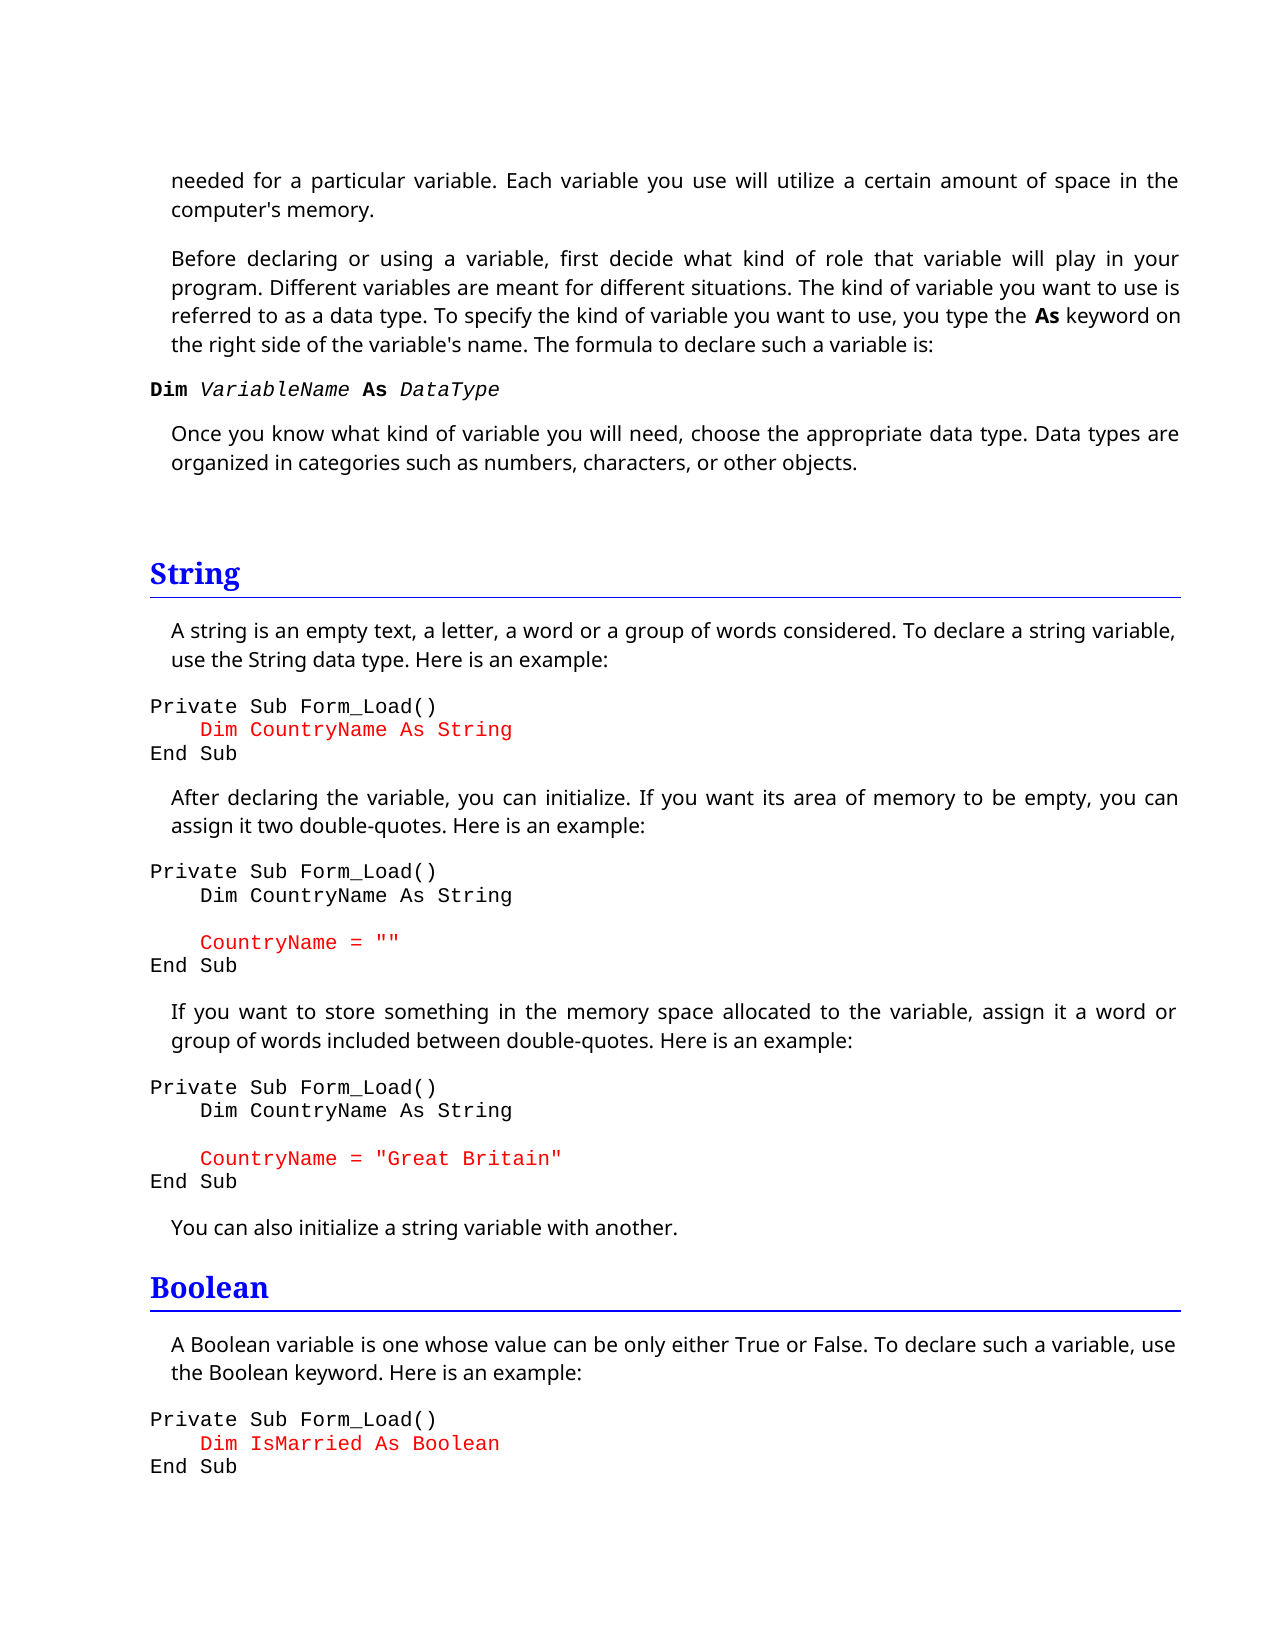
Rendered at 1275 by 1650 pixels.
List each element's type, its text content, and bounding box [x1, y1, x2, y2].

text End Sub [150, 1456, 1125, 1480]
table_header You can also initialize a string variable with another. [149, 1195, 1180, 1264]
text CountryName = "" [150, 932, 1125, 956]
text Dim CountryName As String [150, 1100, 1125, 1124]
text End Sub [150, 956, 1125, 979]
table_header Boolean [150, 1264, 1181, 1310]
text Private Sub Form_Load() [150, 696, 1125, 719]
table_header After declaring the variable, you can initialize. If you want its area of memory to be empty, you can assign it two double-quotes. Here is an example: [150, 767, 1181, 861]
text CountryName = "Great Britain" [150, 1148, 1125, 1171]
table_header A string is an empty text, a letter, a word or a group of words considered. To declare a string variable, use the String data type. Here is an example: [149, 598, 1180, 696]
text Private Sub Form_Load() [150, 861, 1125, 884]
text Private Sub Form_Load() [150, 1409, 1125, 1433]
text Dim CountryName As String [150, 884, 1125, 908]
text Dim CountryName As String [150, 719, 1125, 743]
table_header A Boolean variable is one whose value can be only either True or False. To declare such a variable, use the Boolean keyword. Here is an example: [149, 1312, 1180, 1409]
table_header String [150, 550, 1181, 597]
text End Sub [150, 1171, 1125, 1195]
text Dim IsMarried As Boolean [150, 1433, 1125, 1456]
table_header If you want to store something in the memory space allocated to the variable, assign it a word or group of words included between double-quotes. Here is an example: [149, 979, 1180, 1077]
text Private Sub Form_Load() [150, 1077, 1125, 1100]
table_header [150, 150, 1181, 497]
text End Sub [150, 743, 1125, 767]
